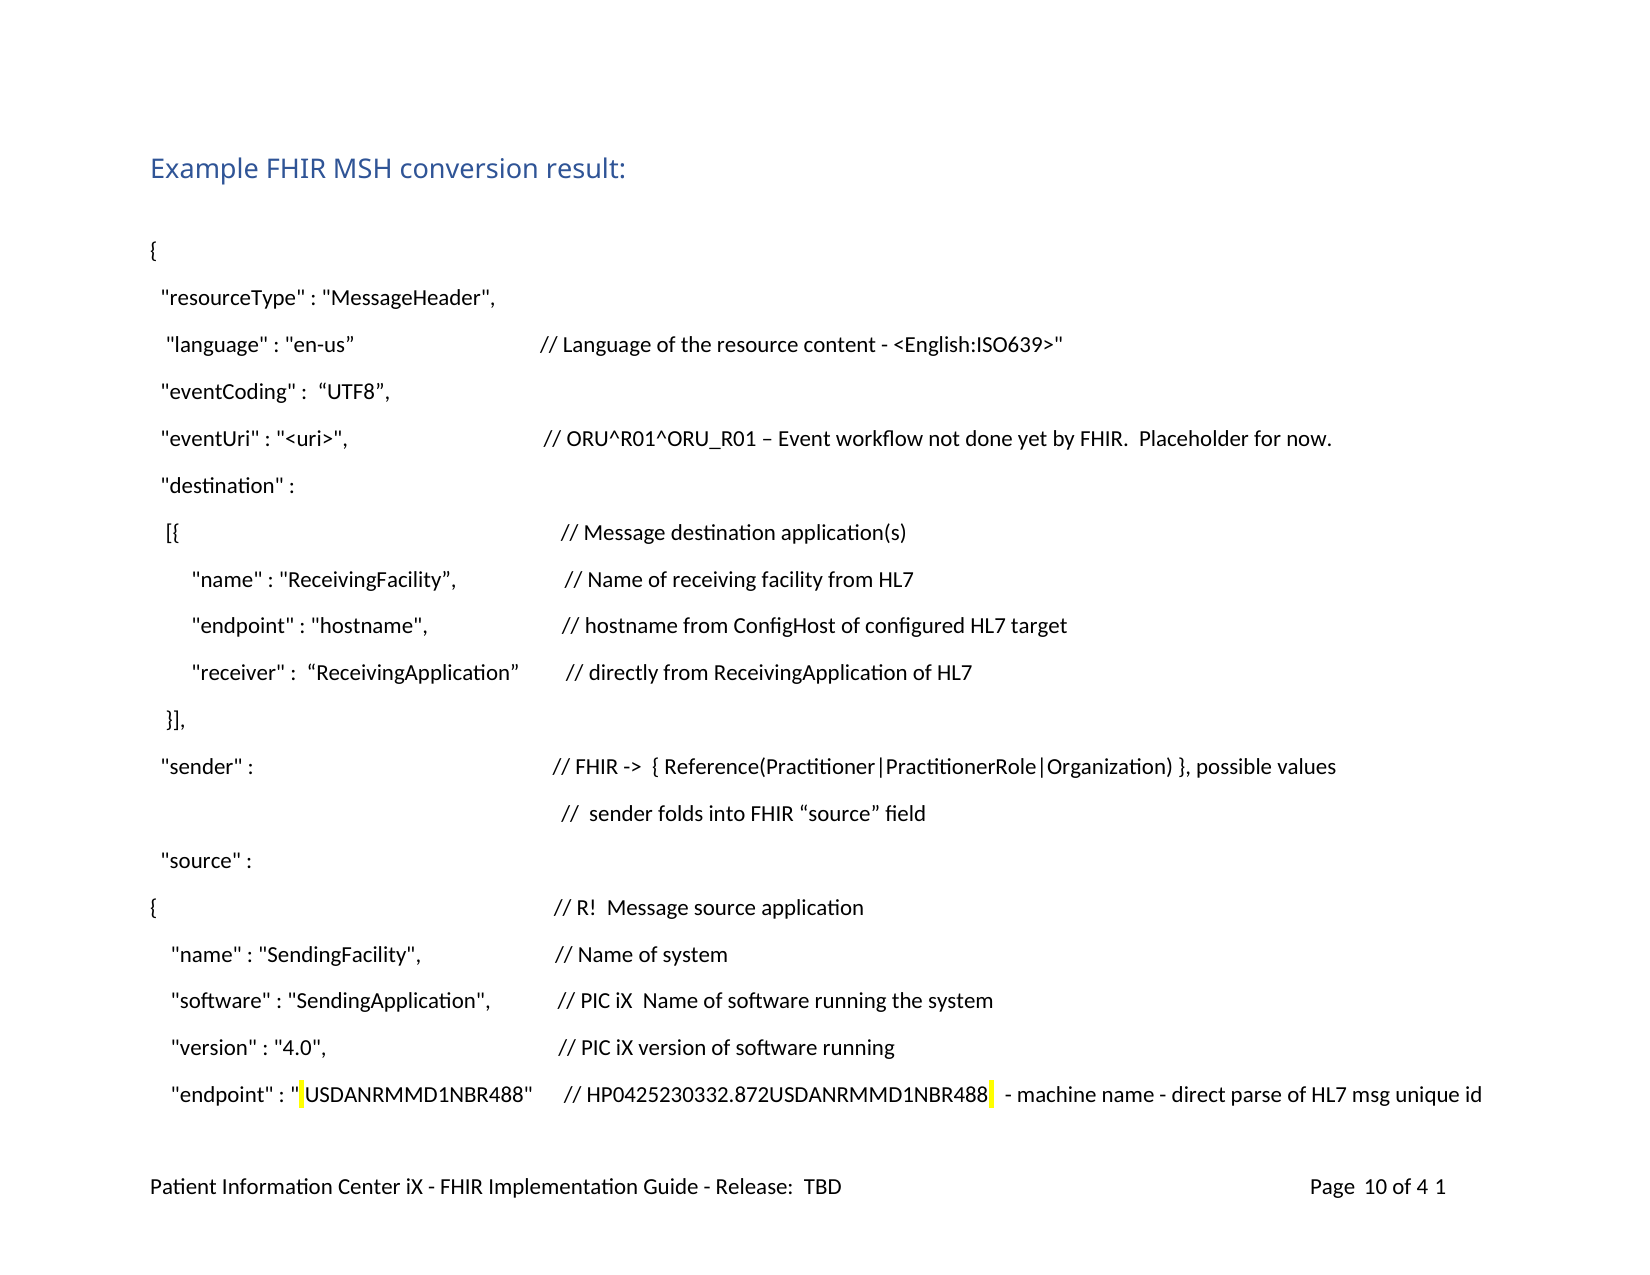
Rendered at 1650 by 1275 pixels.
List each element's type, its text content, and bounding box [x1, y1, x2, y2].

text "language" : "en-us” // Language of the resource content - <English:ISO639>" [150, 330, 1500, 358]
text "endpoint" : "hostname", // hostname from ConfigHost of configured HL7 target [150, 612, 1500, 640]
subtitle Example FHIR MSH conversion result: [150, 150, 1500, 187]
text "eventCoding" : “UTF8”, [150, 377, 1500, 405]
text }], [150, 705, 1500, 733]
text "name" : "SendingFacility", // Name of system [150, 940, 1500, 968]
text "name" : "ReceivingFacility”, // Name of receiving facility from HL7 [150, 565, 1500, 593]
text "software" : "SendingApplication", // PIC iX Name of software running the system [150, 987, 1500, 1015]
text "endpoint" : " USDANRMMD1NBR488" // HP0425230332.872USDANRMMD1NBR488 - machine name - direct parse of HL7 msg unique id [994, 1080, 1500, 1108]
text // sender folds into FHIR “source” field [525, 799, 1500, 827]
text "resourceType" : "MessageHeader", [150, 283, 1500, 312]
text { [150, 237, 1500, 265]
text "endpoint" : " USDANRMMD1NBR488" // HP0425230332.872USDANRMMD1NBR488 - machine name - direct parse of HL7 msg unique id [304, 1080, 989, 1108]
text "sender" : // FHIR -> { Reference(Practitioner|PractitionerRole|Organization) }, possible values [150, 752, 1500, 780]
text { // R! Message source application [150, 893, 1500, 921]
text "eventUri" : "<uri>", // ORU^R01^ORU_R01 – Event workflow not done yet by FHIR. Placeholder for now. [150, 424, 1500, 452]
text "version" : "4.0", // PIC iX version of software running [150, 1033, 1500, 1062]
text [{ // Message destination application(s) [150, 518, 1500, 546]
text "destination" : [150, 471, 1500, 499]
text "receiver" : “ReceivingApplication” // directly from ReceivingApplication of HL7 [150, 658, 1500, 687]
text "source" : [150, 846, 1500, 874]
